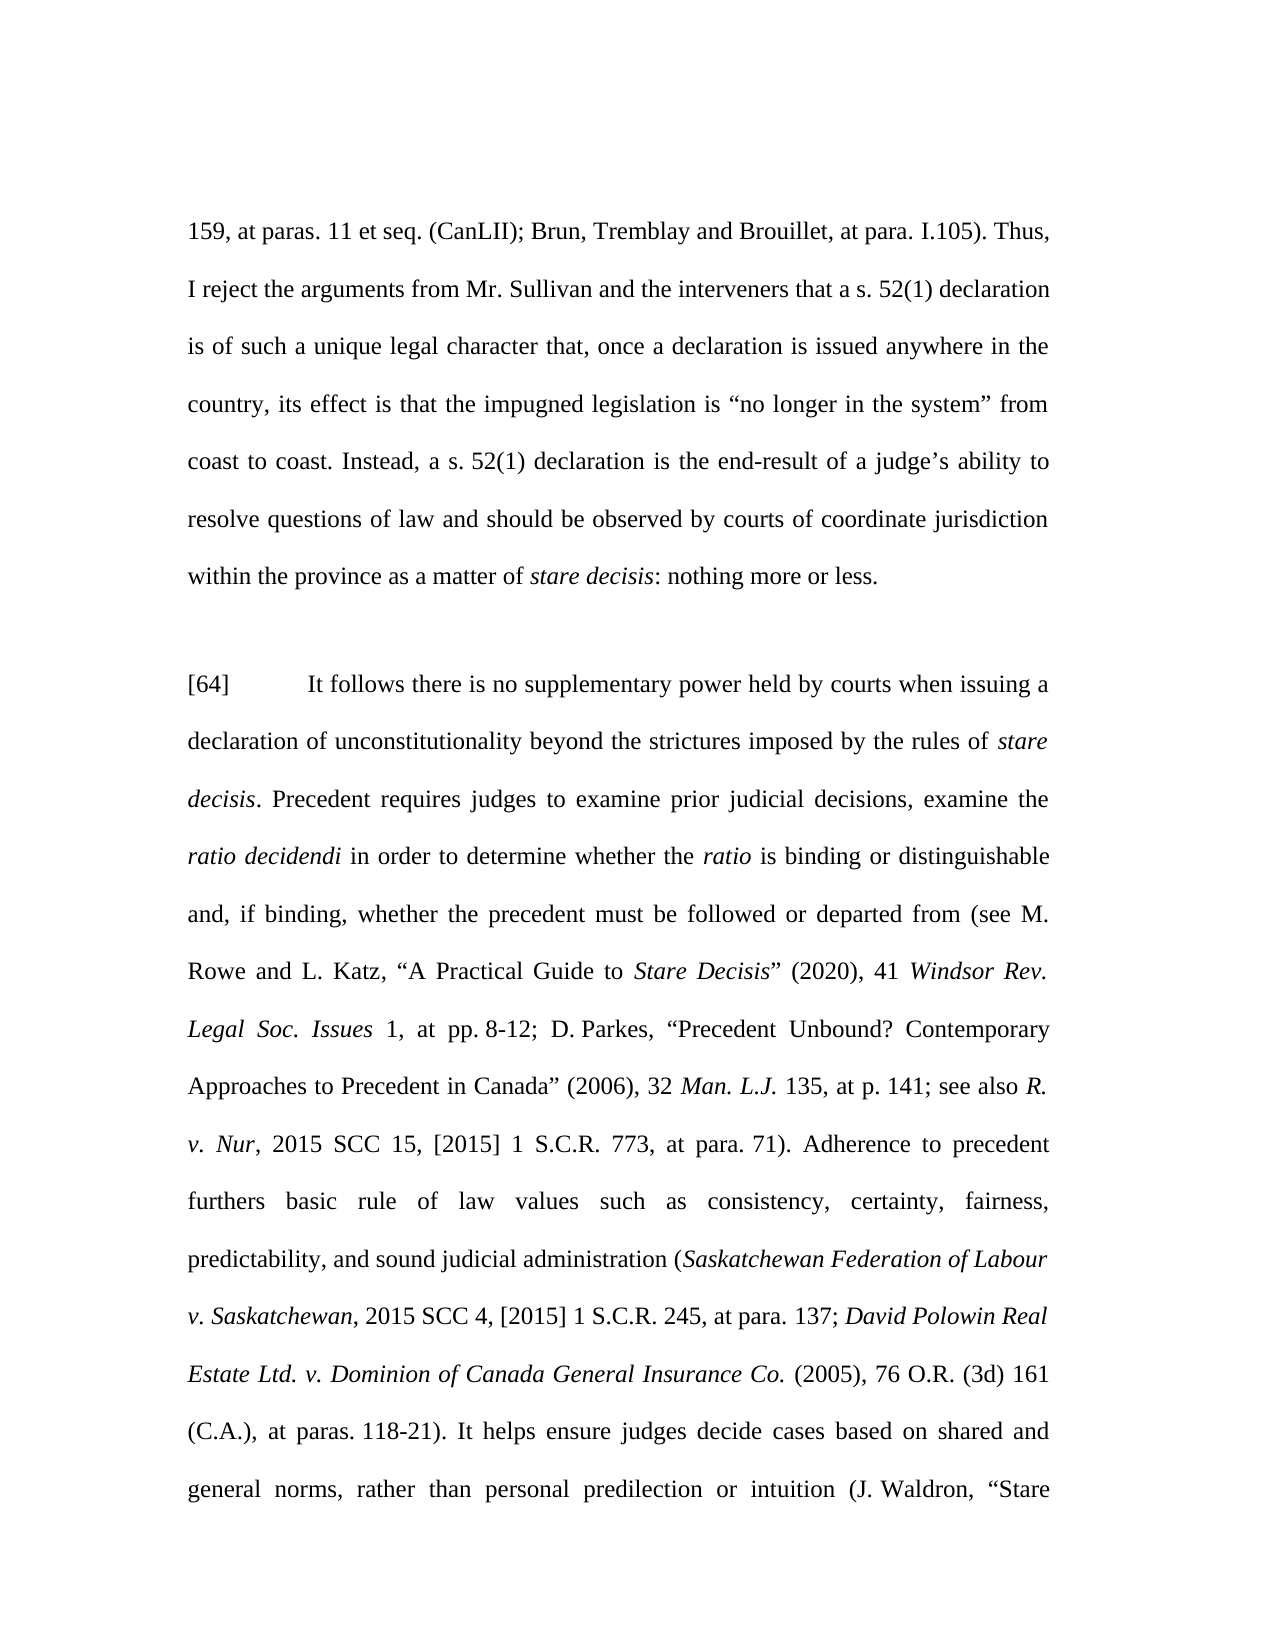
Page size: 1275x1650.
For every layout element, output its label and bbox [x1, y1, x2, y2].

text [187, 669, 1050, 1503]
text [187, 216, 1050, 590]
